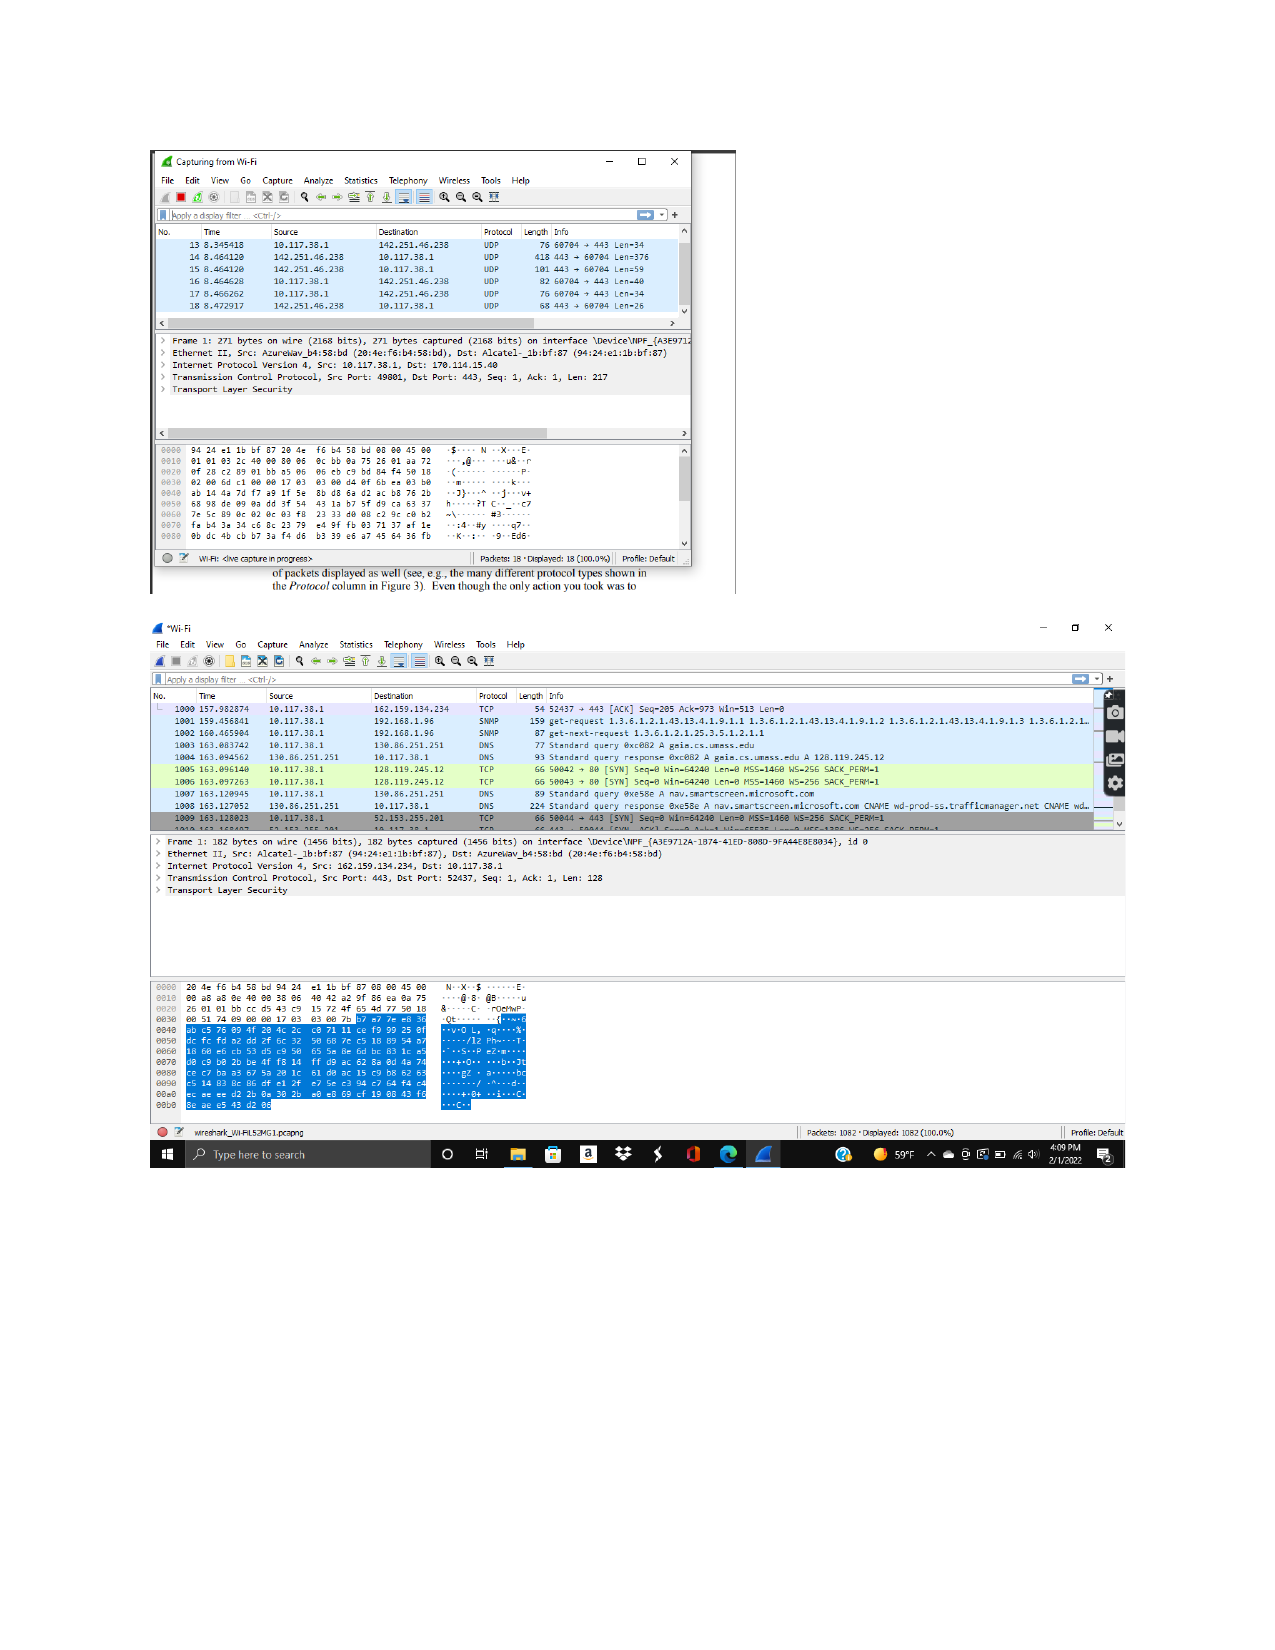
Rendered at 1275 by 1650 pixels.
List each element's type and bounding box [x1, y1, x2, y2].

picture [150, 150, 736, 594]
picture [150, 620, 1125, 1168]
